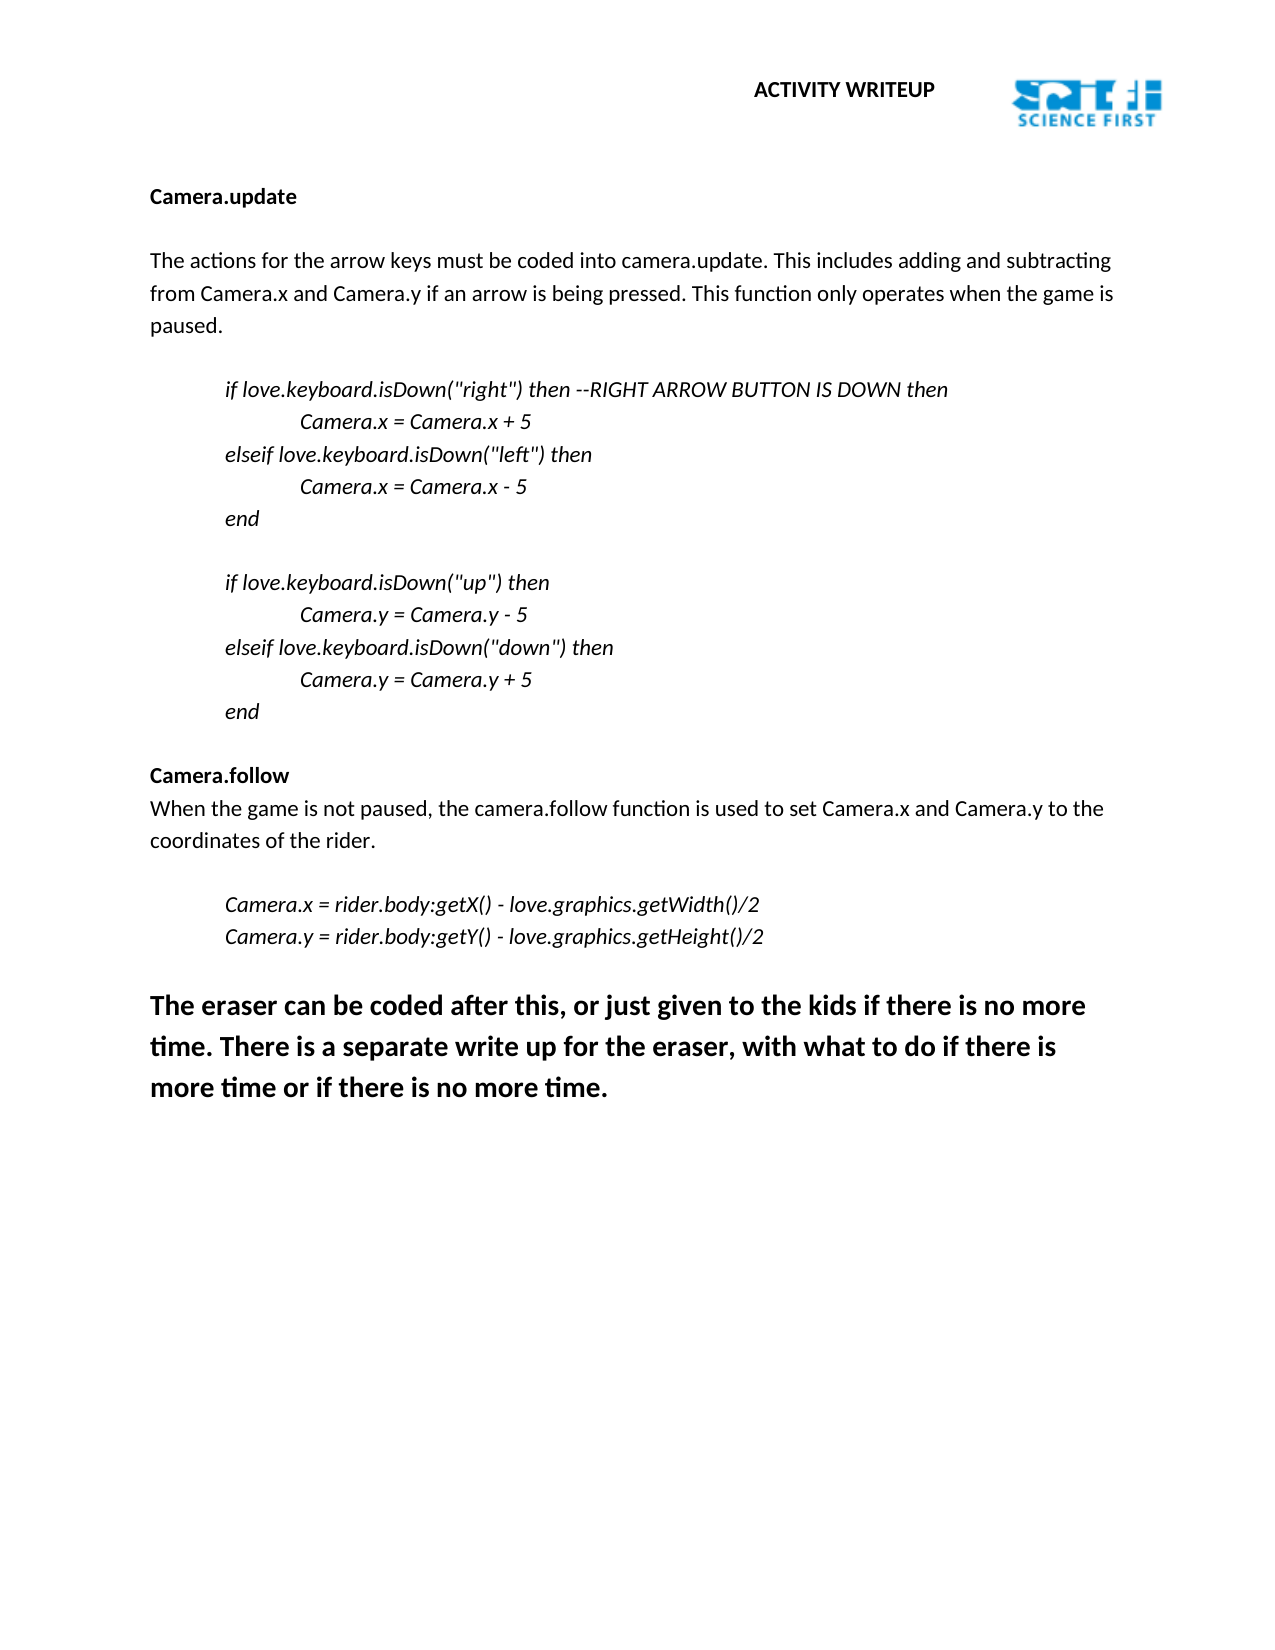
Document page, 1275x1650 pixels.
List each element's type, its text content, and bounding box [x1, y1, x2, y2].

text Camera.follow [150, 762, 1125, 789]
text end [150, 697, 1125, 725]
text When the game is not paused, the camera.follow function is used to set Camera.x and Camera.y to the coordinates of the rider. [150, 794, 1125, 854]
text The eraser can be coded after this, or just given to the kids if there is no more time. There is a separate write up for the eraser, with what to do if there is more time or if there is no more time. [150, 987, 1125, 1104]
text Camera.x = rider.body:getX() - love.graphics.getWidth()/2 [150, 890, 1125, 918]
text The actions for the arrow keys must be coded into camera.update. This includes adding and subtracting from Camera.x and Camera.y if an arrow is being pressed. This function only operates when the game is paused. [150, 247, 1125, 339]
text Camera.y = Camera.y + 5 [150, 665, 1125, 693]
text end [150, 504, 1125, 532]
text Camera.y = rider.body:getY() - love.graphics.getHeight()/2 [150, 922, 1125, 951]
text Camera.y = Camera.y - 5 [150, 601, 1125, 629]
text Camera.x = Camera.x - 5 [150, 472, 1125, 500]
text elseif love.keyboard.isDown("left") then [150, 440, 1125, 468]
text Camera.update [150, 182, 1125, 210]
text if love.keyboard.isDown("right") then --RIGHT ARROW BUTTON IS DOWN then [150, 375, 1125, 403]
text elseif love.keyboard.isDown("down") then [150, 633, 1125, 661]
text Camera.x = Camera.x + 5 [150, 407, 1125, 436]
text if love.keyboard.isDown("up") then [150, 568, 1125, 596]
picture [1009, 65, 1163, 141]
